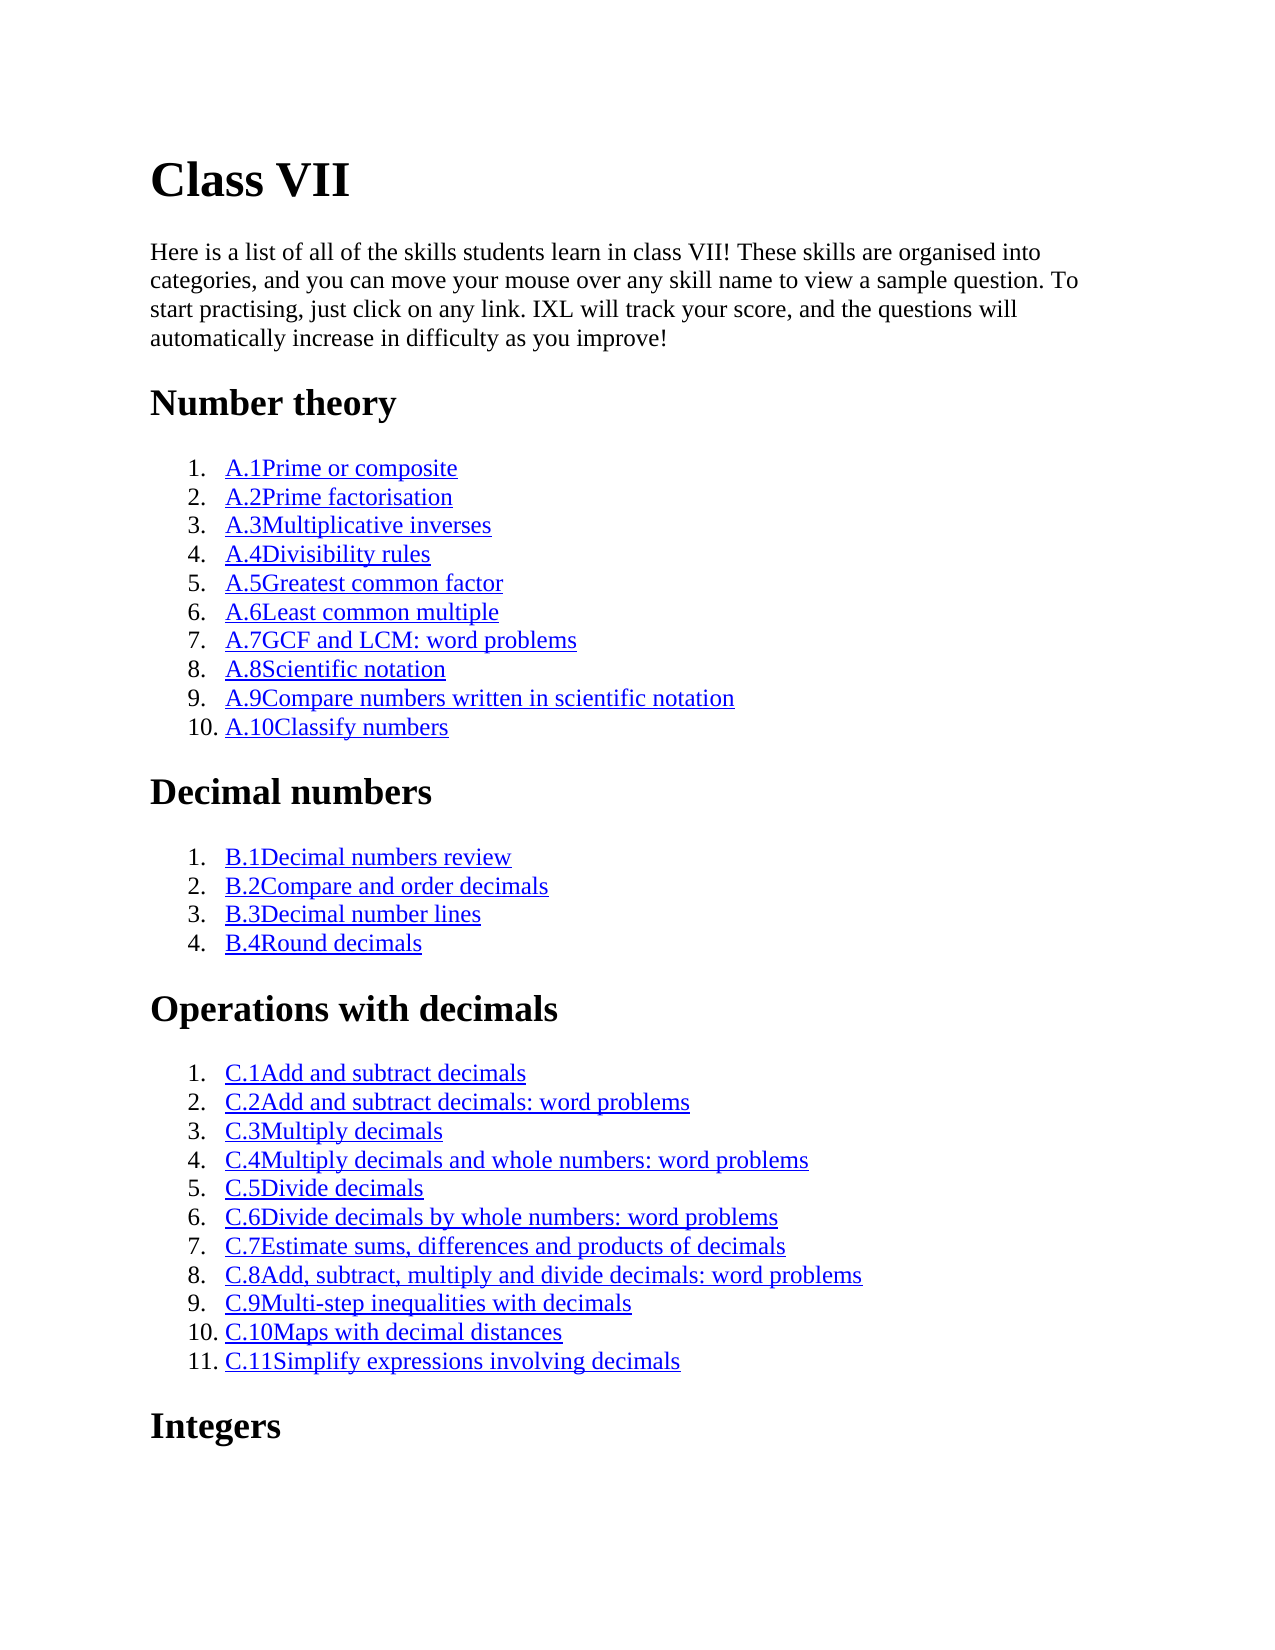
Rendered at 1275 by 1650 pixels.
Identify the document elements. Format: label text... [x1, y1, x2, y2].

list C.3Multiply decimals [187, 1116, 1125, 1145]
text Class VII [150, 150, 1125, 207]
text Integers [150, 1404, 1125, 1447]
list B.4Round decimals [187, 928, 1125, 957]
list C.5Divide decimals [187, 1173, 1125, 1202]
text Decimal numbers [150, 770, 1125, 813]
text Number theory [150, 381, 1125, 424]
list A.10Classify numbers [187, 712, 1125, 741]
list C.10Maps with decimal distances [187, 1317, 1125, 1346]
list B.2Compare and order decimals [187, 871, 1125, 899]
list A.7GCF and LCM: word problems [187, 626, 1125, 654]
list A.8Scientific notation [187, 654, 1125, 683]
list C.8Add, subtract, multiply and divide decimals: word problems [187, 1260, 1125, 1288]
list A.2Prime factorisation [187, 482, 1125, 511]
list C.11Simplify expressions involving decimals [187, 1346, 1125, 1375]
list A.1Prime or composite [187, 453, 1125, 482]
list A.5Greatest common factor [187, 568, 1125, 597]
list C.2Add and subtract decimals: word problems [187, 1087, 1125, 1116]
list B.3Decimal number lines [187, 899, 1125, 928]
list A.3Multiplicative inverses [187, 511, 1125, 539]
list C.7Estimate sums, differences and products of decimals [187, 1231, 1125, 1260]
list C.4Multiply decimals and whole numbers: word problems [187, 1145, 1125, 1173]
list C.9Multi-step inequalities with decimals [187, 1288, 1125, 1317]
list C.1Add and subtract decimals [187, 1058, 1125, 1087]
list A.9Compare numbers written in scientific notation [187, 683, 1125, 712]
list B.1Decimal numbers review [187, 842, 1125, 871]
text Operations with decimals [150, 986, 1125, 1029]
list A.6Least common multiple [187, 597, 1125, 626]
list A.4Divisibility rules [187, 539, 1125, 568]
text Here is a list of all of the skills students learn in class VII! These skills are organised into categories, and you can move your mouse over any skill name to view a sample question. To start practising, just click on any link. IXL will track your score, and the questions will automatically increase in difficulty as you improve! [150, 237, 1125, 352]
list C.6Divide decimals by whole numbers: word problems [187, 1202, 1125, 1231]
